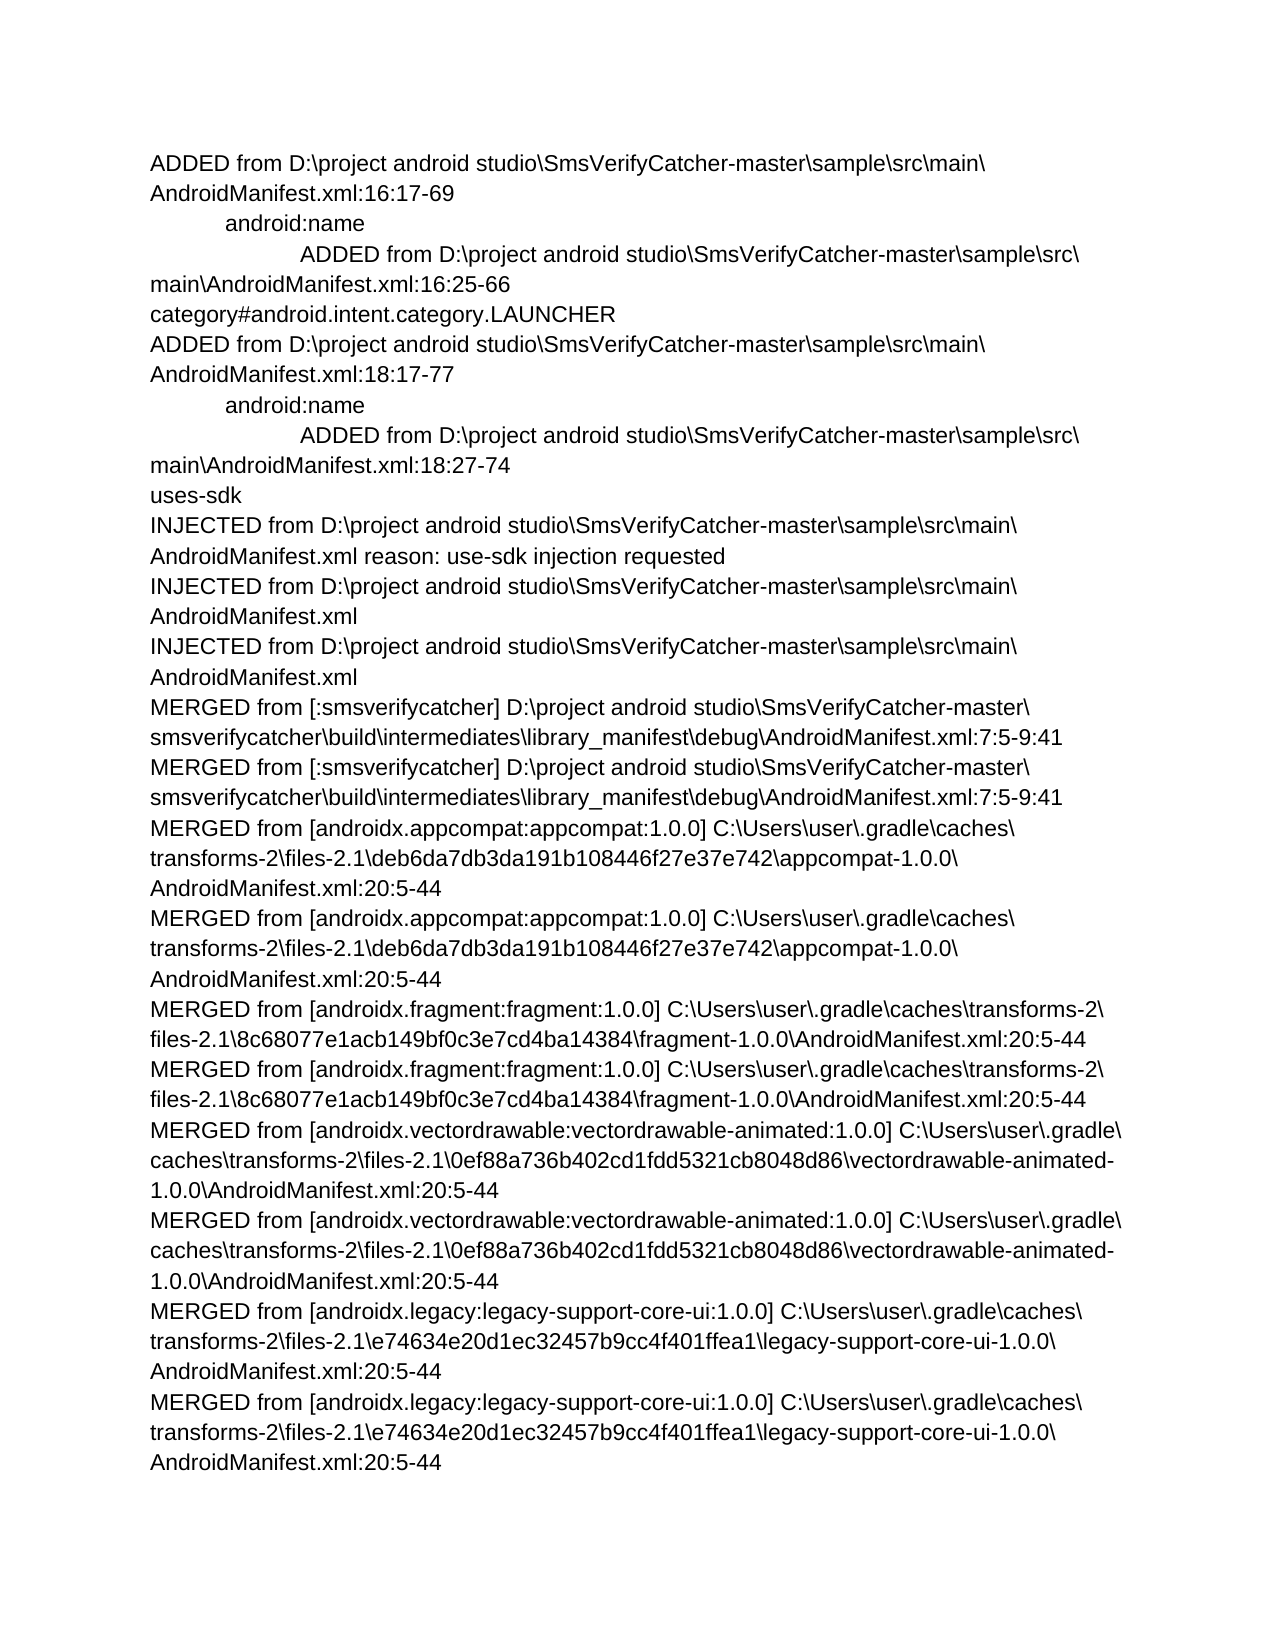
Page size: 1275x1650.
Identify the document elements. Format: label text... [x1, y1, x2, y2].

text android:name [150, 210, 1125, 237]
text INJECTED from D:\project android studio\SmsVerifyCatcher-master\sample\src\main\AndroidManifest.xml [150, 573, 1125, 629]
text ADDED from D:\project android studio\SmsVerifyCatcher-master\sample\src\main\AndroidManifest.xml:16:17-69 [150, 150, 1125, 207]
text MERGED from [androidx.fragment:fragment:1.0.0] C:\Users\user\.gradle\caches\transforms-2\files-2.1\8c68077e1acb149bf0c3e7cd4ba14384\fragment-1.0.0\AndroidManifest.xml:20:5-44 [150, 1056, 1125, 1113]
text MERGED from [androidx.fragment:fragment:1.0.0] C:\Users\user\.gradle\caches\transforms-2\files-2.1\8c68077e1acb149bf0c3e7cd4ba14384\fragment-1.0.0\AndroidManifest.xml:20:5-44 [150, 996, 1125, 1052]
text ADDED from D:\project android studio\SmsVerifyCatcher-master\sample\src\main\AndroidManifest.xml:16:25-66 [150, 241, 1125, 297]
text MERGED from [androidx.appcompat:appcompat:1.0.0] C:\Users\user\.gradle\caches\transforms-2\files-2.1\deb6da7db3da191b108446f27e37e742\appcompat-1.0.0\AndroidManifest.xml:20:5-44 [150, 905, 1125, 992]
text uses-sdk [150, 482, 1125, 509]
text category#android.intent.category.LAUNCHER [150, 301, 1125, 327]
text MERGED from [androidx.legacy:legacy-support-core-ui:1.0.0] C:\Users\user\.gradle\caches\transforms-2\files-2.1\e74634e20d1ec32457b9cc4f401ffea1\legacy-support-core-ui-1.0.0\AndroidManifest.xml:20:5-44 [150, 1298, 1125, 1385]
text MERGED from [androidx.vectordrawable:vectordrawable-animated:1.0.0] C:\Users\user\.gradle\caches\transforms-2\files-2.1\0ef88a736b402cd1fdd5321cb8048d86\vectordrawable-animated-1.0.0\AndroidManifest.xml:20:5-44 [150, 1117, 1125, 1203]
text INJECTED from D:\project android studio\SmsVerifyCatcher-master\sample\src\main\AndroidManifest.xml [150, 633, 1125, 690]
text MERGED from [:smsverifycatcher] D:\project android studio\SmsVerifyCatcher-master\smsverifycatcher\build\intermediates\library_manifest\debug\AndroidManifest.xml:7:5-9:41 [150, 754, 1125, 811]
text MERGED from [:smsverifycatcher] D:\project android studio\SmsVerifyCatcher-master\smsverifycatcher\build\intermediates\library_manifest\debug\AndroidManifest.xml:7:5-9:41 [150, 694, 1125, 750]
text ADDED from D:\project android studio\SmsVerifyCatcher-master\sample\src\main\AndroidManifest.xml:18:27-74 [150, 422, 1125, 478]
text MERGED from [androidx.appcompat:appcompat:1.0.0] C:\Users\user\.gradle\caches\transforms-2\files-2.1\deb6da7db3da191b108446f27e37e742\appcompat-1.0.0\AndroidManifest.xml:20:5-44 [150, 814, 1125, 901]
text MERGED from [androidx.legacy:legacy-support-core-ui:1.0.0] C:\Users\user\.gradle\caches\transforms-2\files-2.1\e74634e20d1ec32457b9cc4f401ffea1\legacy-support-core-ui-1.0.0\AndroidManifest.xml:20:5-44 [150, 1388, 1125, 1475]
text android:name [150, 392, 1125, 418]
text MERGED from [androidx.vectordrawable:vectordrawable-animated:1.0.0] C:\Users\user\.gradle\caches\transforms-2\files-2.1\0ef88a736b402cd1fdd5321cb8048d86\vectordrawable-animated-1.0.0\AndroidManifest.xml:20:5-44 [150, 1207, 1125, 1294]
text INJECTED from D:\project android studio\SmsVerifyCatcher-master\sample\src\main\AndroidManifest.xml reason: use-sdk injection requested [150, 512, 1125, 569]
text ADDED from D:\project android studio\SmsVerifyCatcher-master\sample\src\main\AndroidManifest.xml:18:17-77 [150, 331, 1125, 388]
